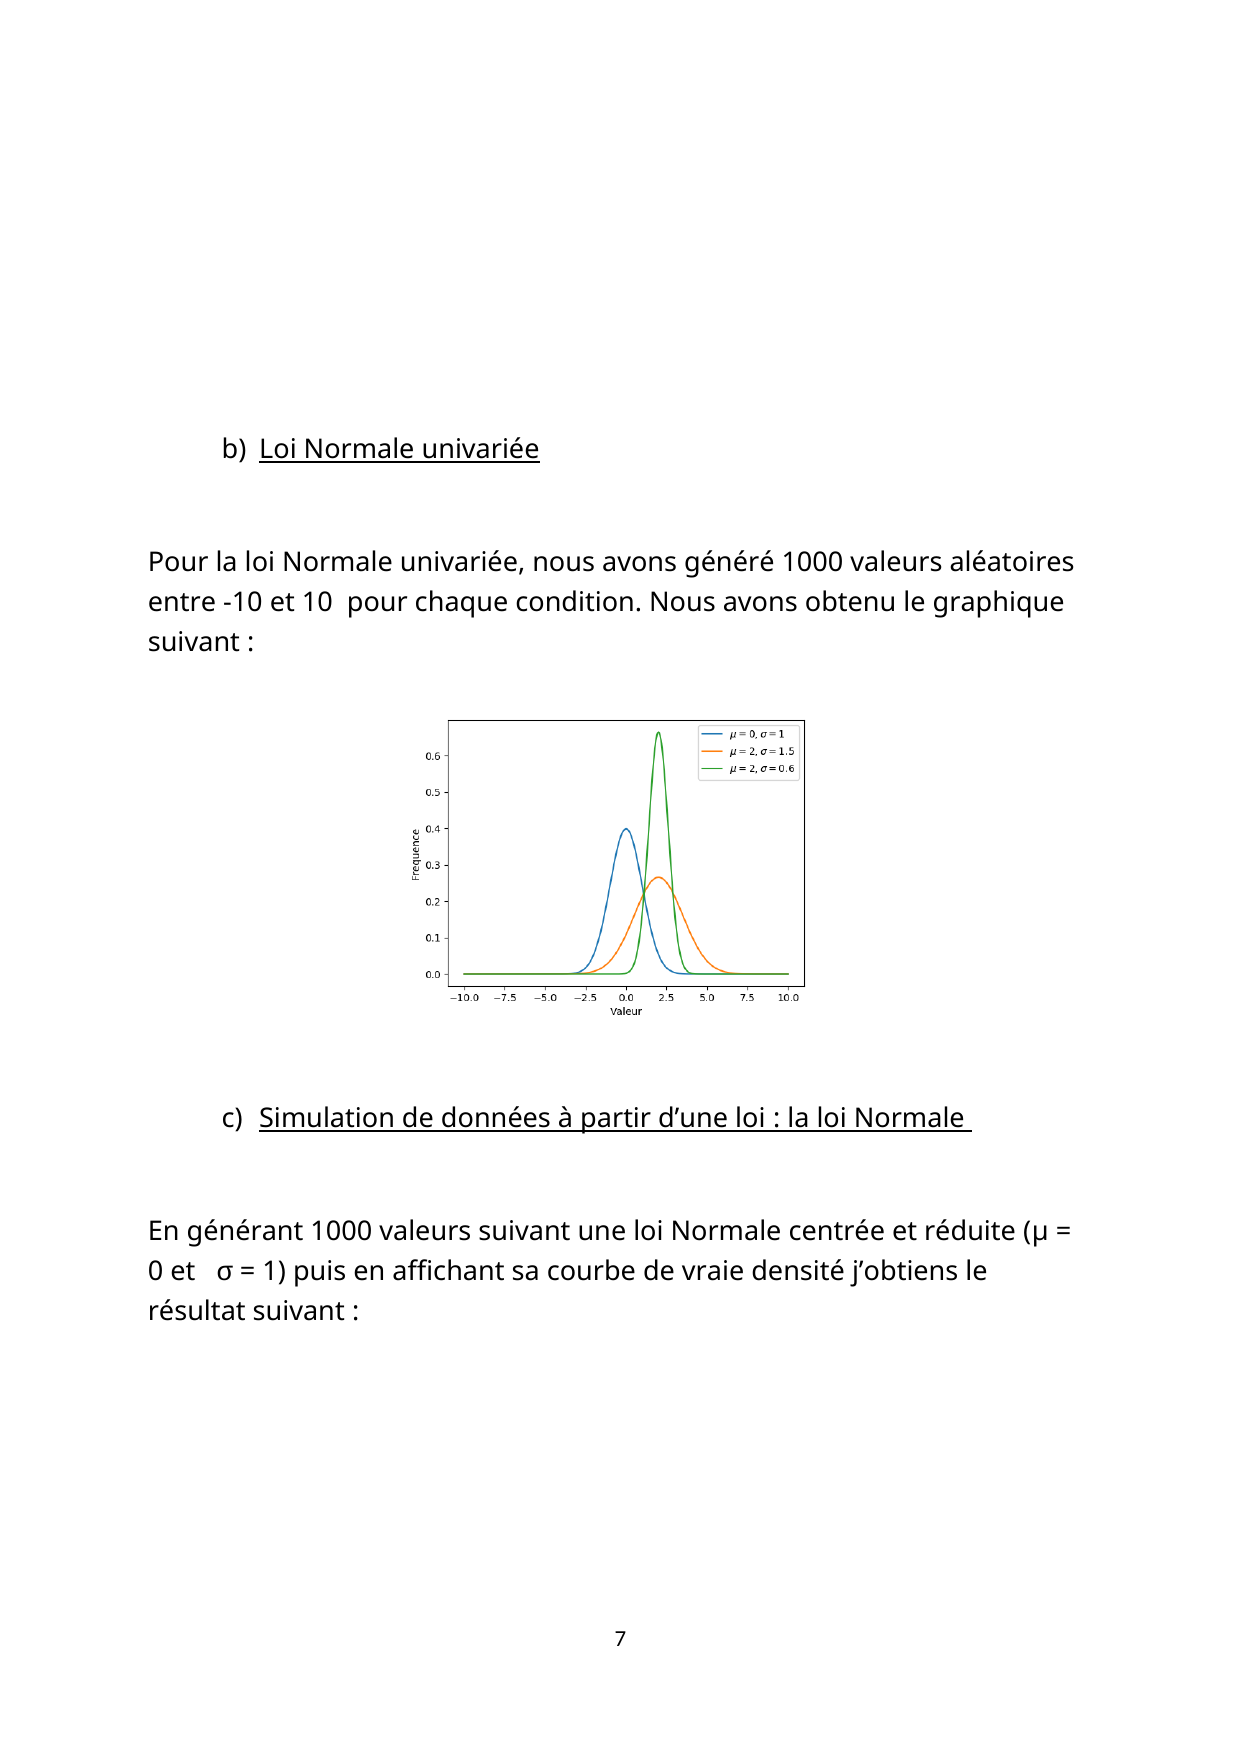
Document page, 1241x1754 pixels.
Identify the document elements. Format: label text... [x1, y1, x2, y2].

text En générant 1000 valeurs suivant une loi Normale centrée et réduite (µ = 0 et σ = 1) puis en affichant sa courbe de vraie densité j’obtiens le résultat suivant : [148, 1211, 1093, 1328]
list Loi Normale univariée [221, 430, 1093, 467]
picture [390, 678, 850, 1024]
list Simulation de données à partir d’une loi : la loi Normale [221, 1098, 1093, 1135]
text Pour la loi Normale univariée, nous avons généré 1000 valeurs aléatoires entre -10 et 10 pour chaque condition. Nous avons obtenu le graphique suivant : [148, 543, 1093, 659]
